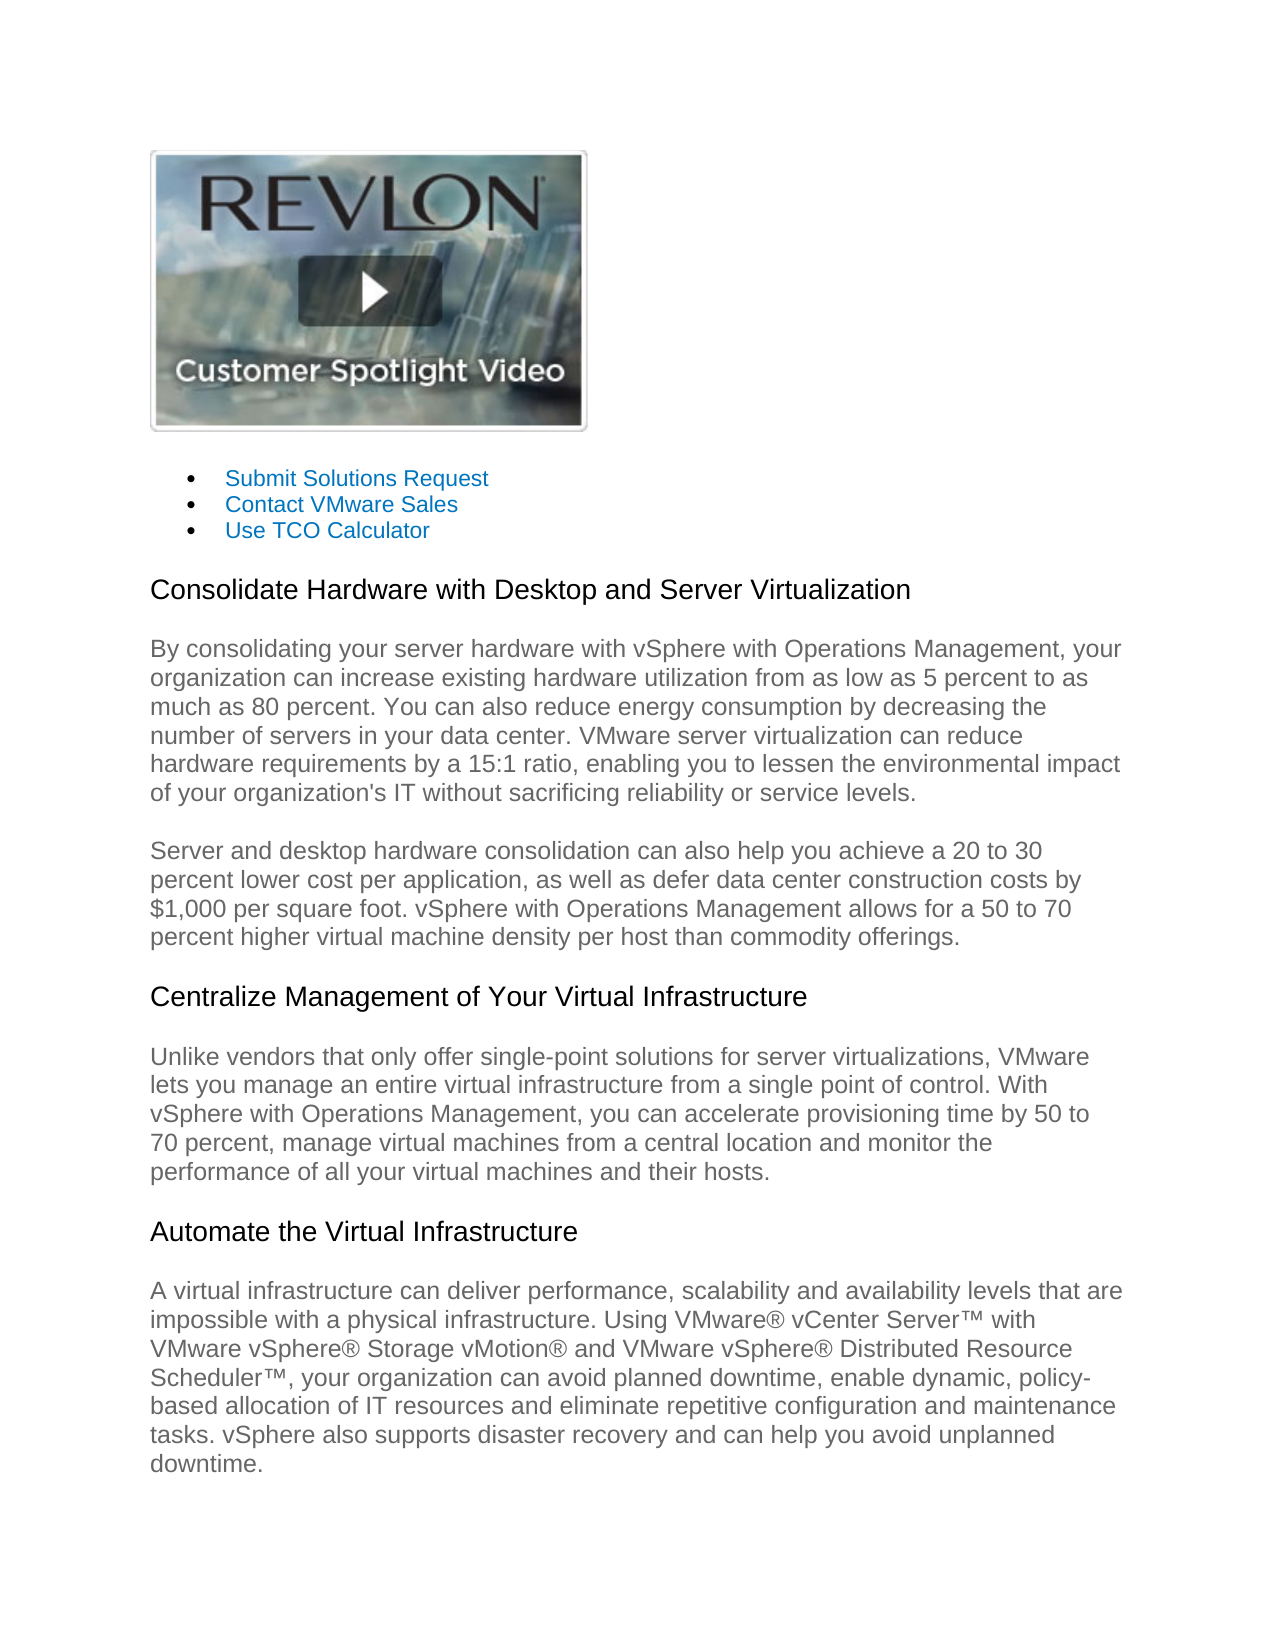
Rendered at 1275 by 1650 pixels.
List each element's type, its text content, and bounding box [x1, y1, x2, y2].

picture [150, 150, 588, 432]
text Unlike vendors that only offer single-point solutions for server virtualizations, VMware lets you manage an entire virtual infrastructure from a single point of control. With vSphere with Operations Management, you can accelerate provisioning time by 50 to 70 percent, manage virtual machines from a central location and monitor the performance of all your virtual machines and their hosts. [150, 1042, 1125, 1186]
text By consolidating your server hardware with vSphere with Operations Management, your organization can increase existing hardware utilization from as low as 5 percent to as much as 80 percent. You can also reduce energy consumption by decreasing the number of servers in your data center. VMware server virtualization can reduce hardware requirements by a 15:1 ratio, enabling you to lessen the environmental impact of your organization's IT without sacrificing reliability or service levels. [150, 634, 1125, 807]
text Server and desktop hardware consolidation can also help you achieve a 20 to 30 percent lower cost per application, as well as defer data center construction costs by $1,000 per square foot. vSphere with Operations Management allows for a 50 to 70 percent higher virtual machine density per host than commodity offerings. [150, 836, 1125, 951]
subtitle Centralize Management of Your Virtual Infrastructure [150, 980, 1125, 1013]
list Submit Solutions Request [187, 464, 1125, 491]
subtitle Consolidate Hardware with Desktop and Server Virtualization [150, 573, 1125, 605]
list Contact VMware Sales [187, 491, 1125, 517]
subtitle Automate the Virtual Infrastructure [150, 1215, 1125, 1247]
text A virtual infrastructure can deliver performance, scalability and availability levels that are impossible with a physical infrastructure. Using VMware® vCenter Server™ with VMware vSphere® Storage vMotion® and VMware vSphere® Distributed Resource Scheduler™, your organization can avoid planned downtime, enable dynamic, policy-based allocation of IT resources and eliminate repetitive configuration and maintenance tasks. vSphere also supports disaster recovery and can help you avoid unplanned downtime. [150, 1276, 1125, 1477]
list Use TCO Calculator [187, 517, 1125, 544]
